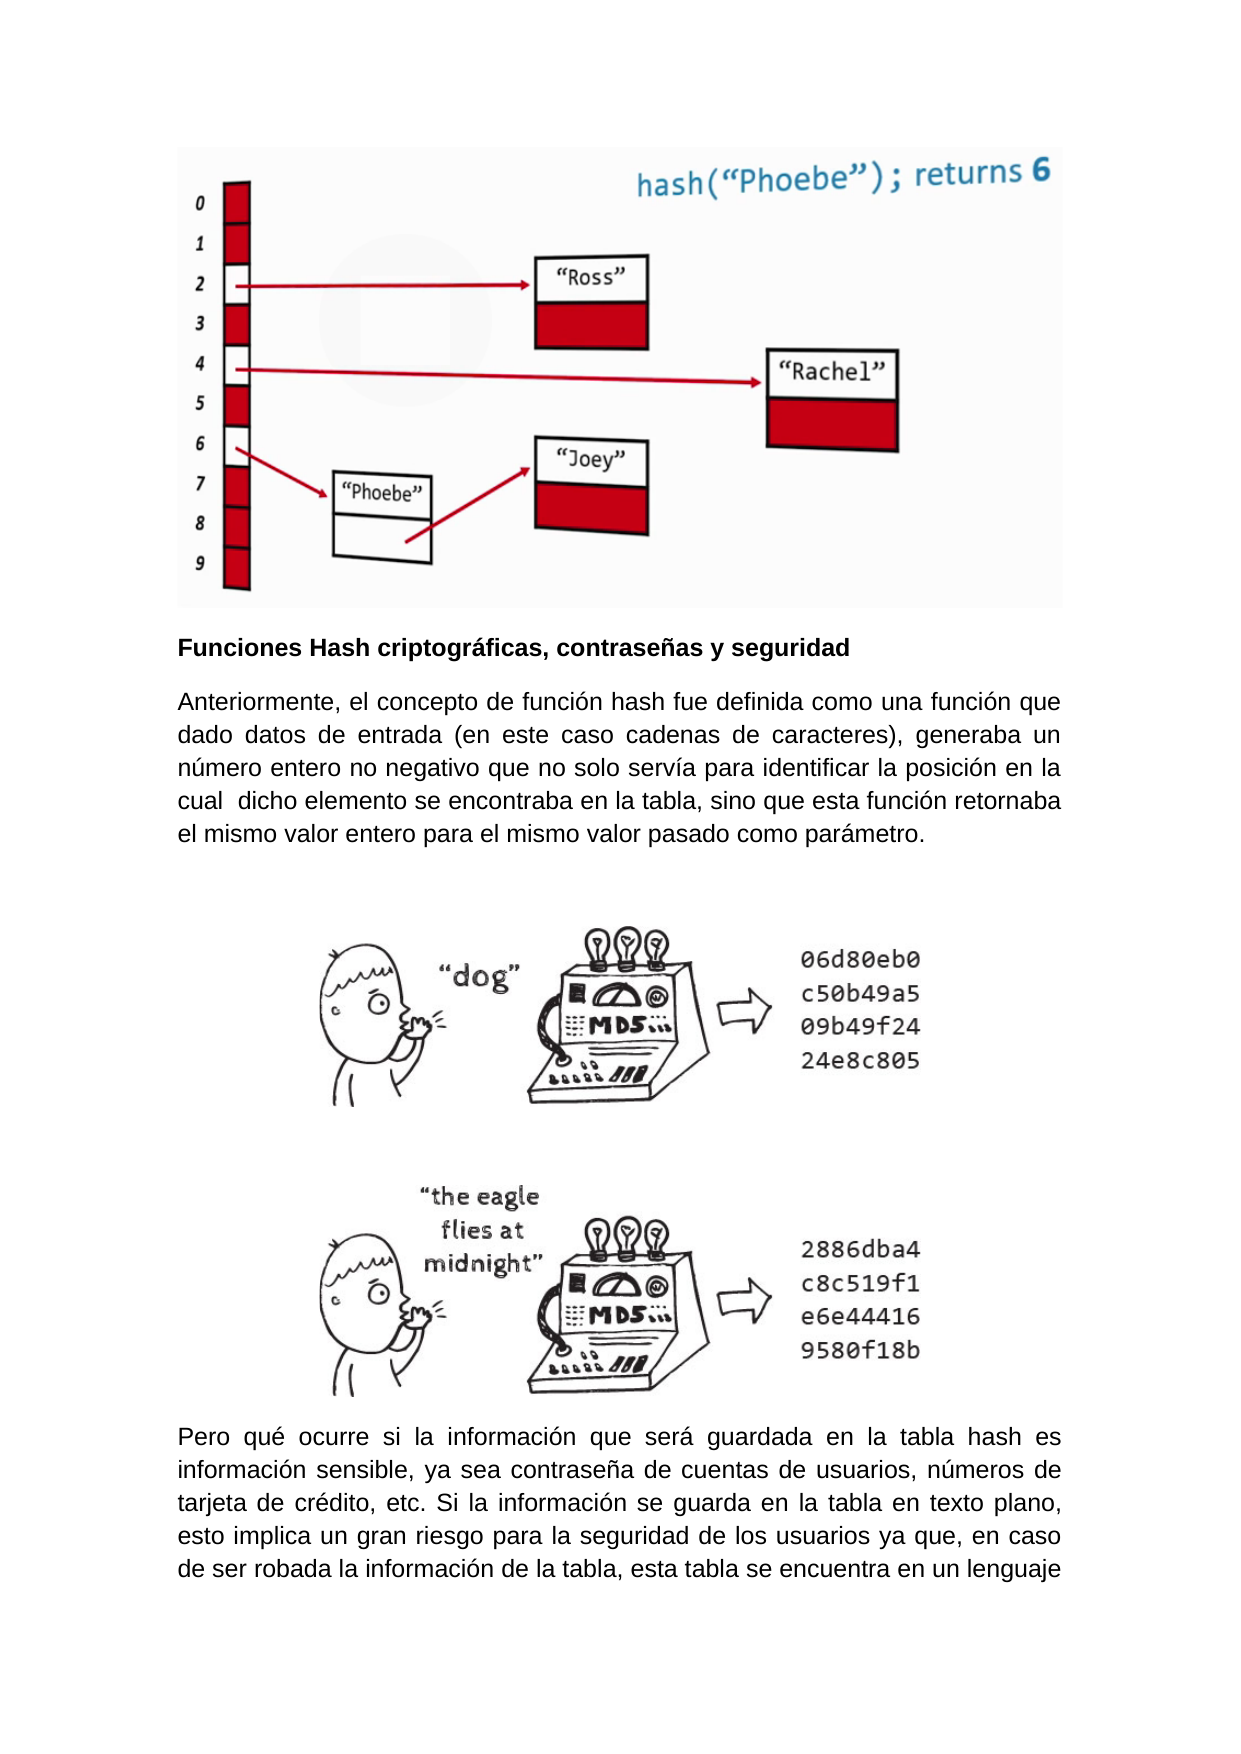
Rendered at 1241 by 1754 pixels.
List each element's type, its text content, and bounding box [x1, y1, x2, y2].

picture [177, 147, 1063, 608]
text Funciones Hash criptográficas, contraseñas y seguridad [177, 633, 1063, 662]
picture [319, 926, 921, 1107]
picture [319, 1185, 921, 1397]
text Anteriormente, el concepto de función hash fue definida como una función que dado datos de entrada (en este caso cadenas de caracteres), generaba un número entero no negativo que no solo servía para identificar la posición en la cual dicho elemento se encontraba en la tabla, sino que esta función retornaba el mismo valor entero para el mismo valor pasado como parámetro. [177, 687, 1063, 848]
